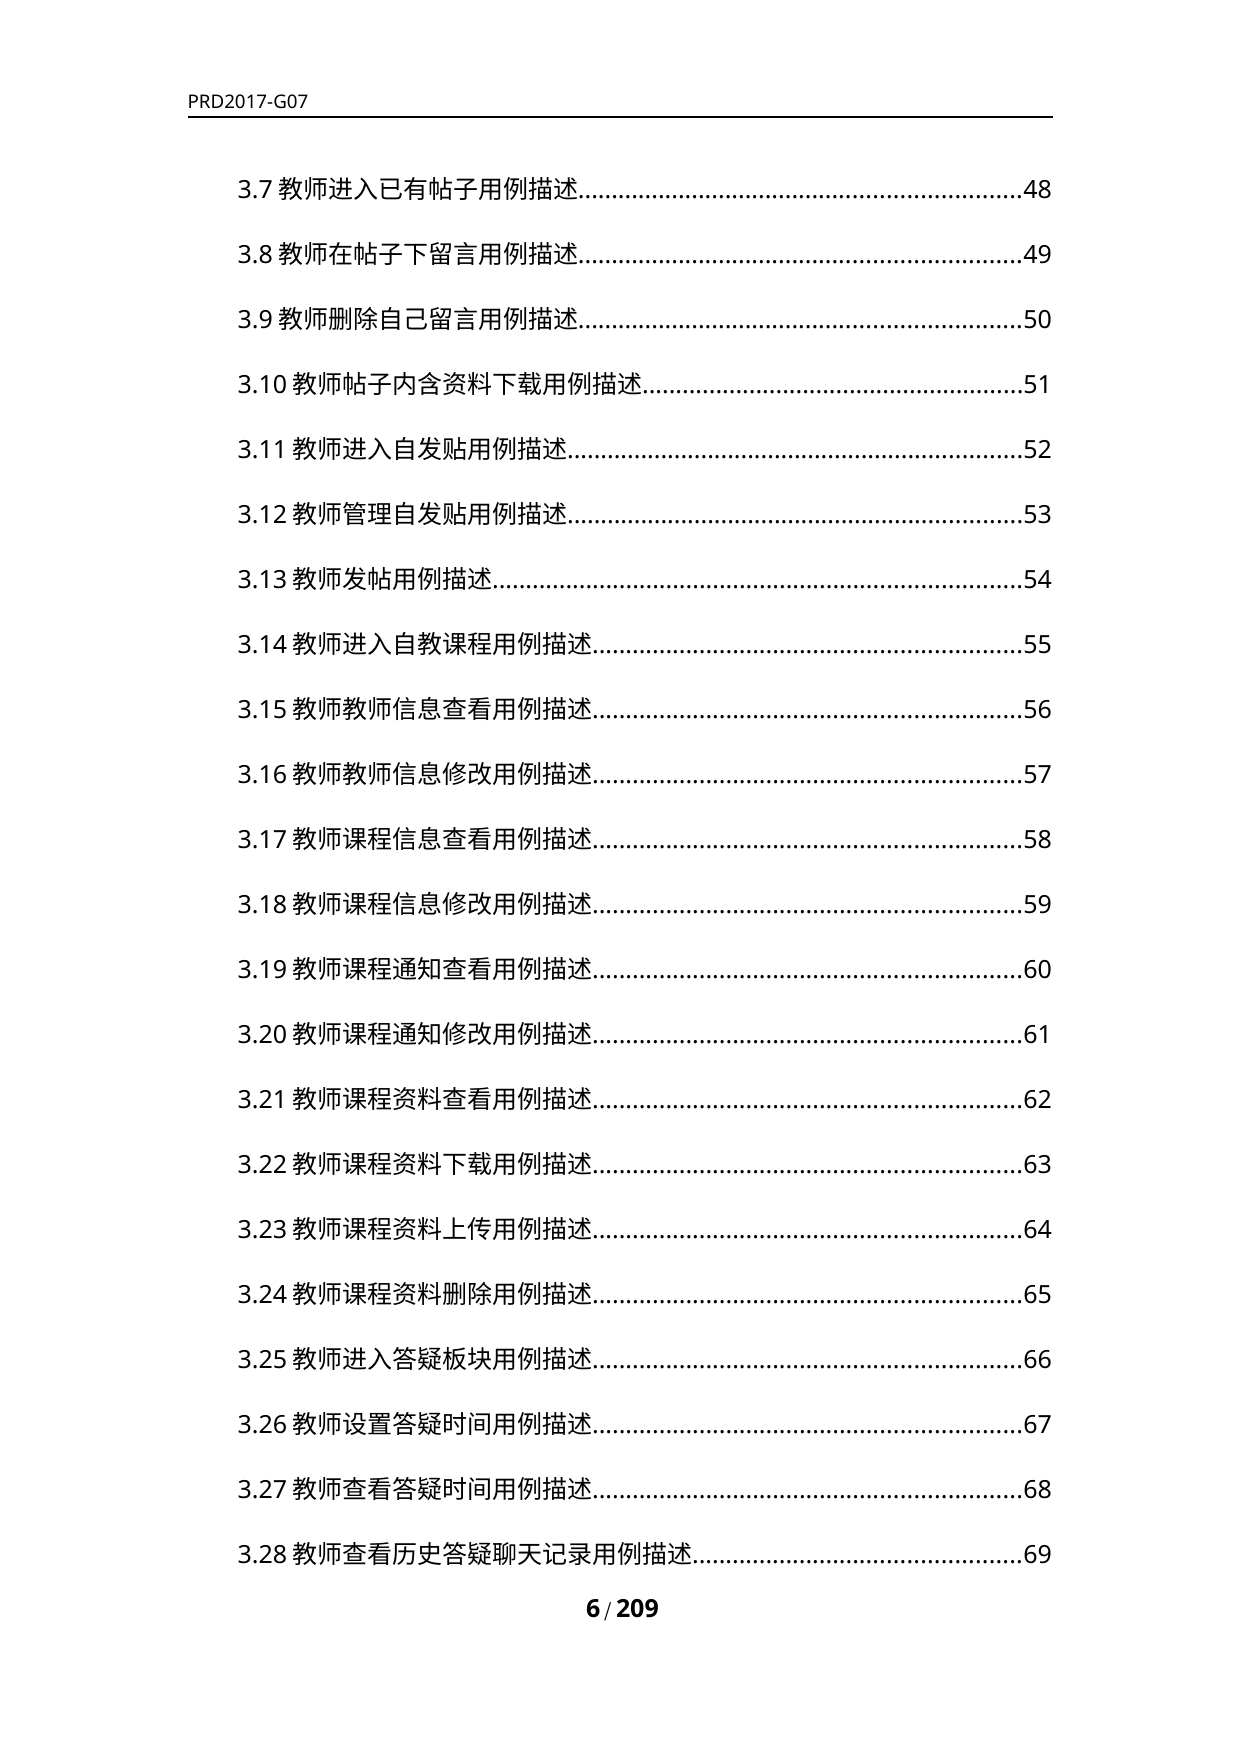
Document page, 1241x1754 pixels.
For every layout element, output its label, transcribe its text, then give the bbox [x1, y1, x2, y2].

text 3.7教师进入已有帖子用例描述 48 [237, 156, 1053, 221]
text 3.27教师查看答疑时间用例描述 68 [237, 1456, 1053, 1521]
text 3.26教师设置答疑时间用例描述 67 [237, 1391, 1053, 1456]
text 3.16教师教师信息修改用例描述 57 [237, 741, 1053, 806]
text 3.28教师查看历史答疑聊天记录用例描述 69 [237, 1521, 1053, 1586]
text 3.22教师课程资料下载用例描述 63 [237, 1131, 1053, 1196]
text 3.12教师管理自发贴用例描述 53 [237, 481, 1053, 546]
text 3.20教师课程通知修改用例描述 61 [237, 1001, 1053, 1066]
text 3.9教师删除自己留言用例描述 50 [237, 286, 1053, 351]
text 3.11教师进入自发贴用例描述 52 [237, 416, 1053, 481]
text 3.21教师课程资料查看用例描述 62 [237, 1066, 1053, 1131]
text 3.23教师课程资料上传用例描述 64 [237, 1196, 1053, 1261]
text 3.14教师进入自教课程用例描述 55 [237, 611, 1053, 676]
text 3.18教师课程信息修改用例描述 59 [237, 871, 1053, 936]
text 3.17教师课程信息查看用例描述 58 [237, 806, 1053, 871]
text 3.10教师帖子内含资料下载用例描述 51 [237, 351, 1053, 416]
text 3.24教师课程资料删除用例描述 65 [237, 1261, 1053, 1326]
text 3.25教师进入答疑板块用例描述 66 [237, 1326, 1053, 1391]
text 3.13教师发帖用例描述 54 [237, 546, 1053, 611]
text 3.19教师课程通知查看用例描述 60 [237, 936, 1053, 1001]
text 3.8教师在帖子下留言用例描述 49 [237, 221, 1053, 286]
text 3.15教师教师信息查看用例描述 56 [237, 676, 1053, 741]
